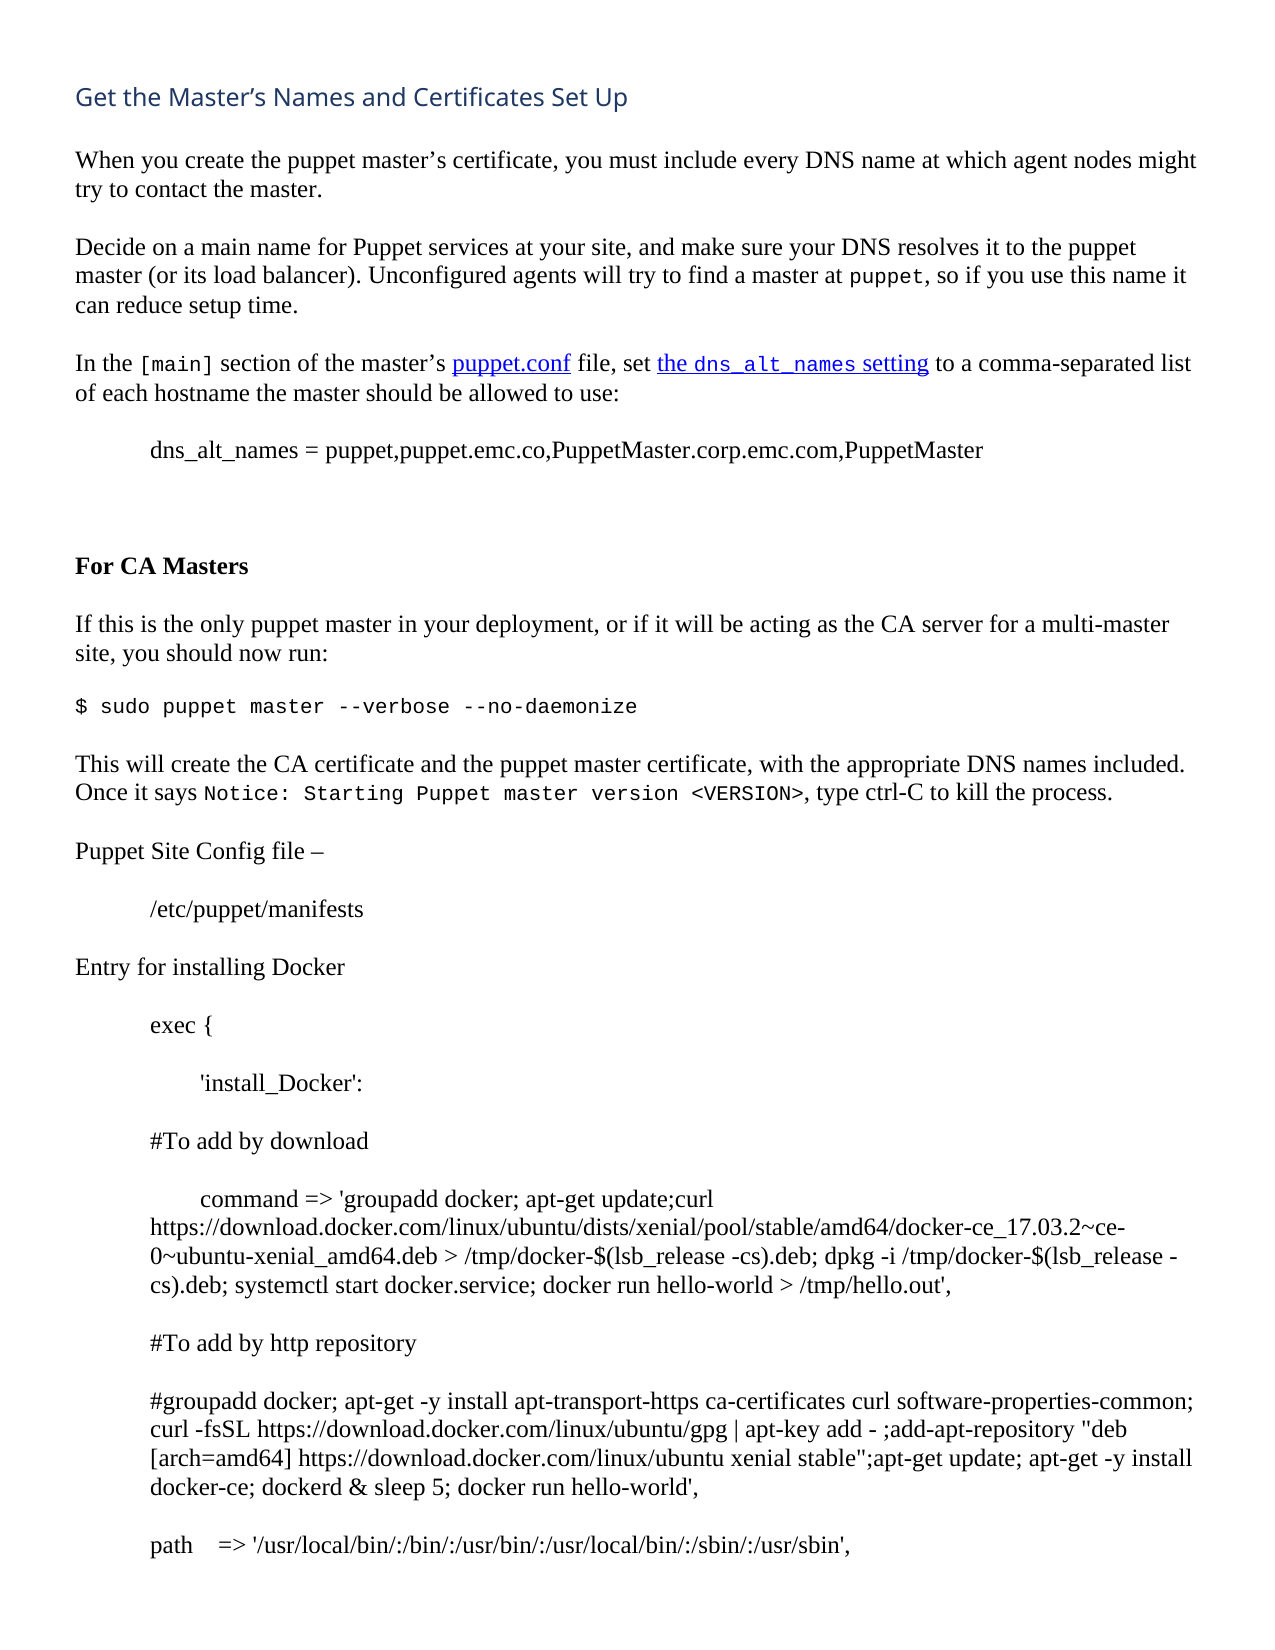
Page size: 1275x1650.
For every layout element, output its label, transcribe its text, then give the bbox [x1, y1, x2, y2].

text #To add by http repository [150, 1328, 1200, 1357]
text dns_alt_names = puppet,puppet.emc.co,PuppetMaster.corp.emc.com,PuppetMaster [75, 436, 1200, 464]
text Puppet Site Config file – [75, 836, 1200, 865]
text #To add by download [150, 1126, 1200, 1154]
text For CA Masters [75, 551, 1200, 580]
text This will create the CA certificate and the puppet master certificate, with the appropriate DNS names included. Once it says Notice: Starting Puppet master version <VERSION>, type ctrl-C to kill the process. [75, 749, 1200, 807]
text #groupadd docker; apt-get -y install apt-transport-https ca-certificates curl software-properties-common; curl -fsSL https://download.docker.com/linux/ubuntu/gpg | apt-key add - ;add-apt-repository "deb [arch=amd64] https://download.docker.com/linux/ubuntu xenial stable";apt-get update; apt-get -y install docker-ce; dockerd & sleep 5; docker run hello-world', [150, 1386, 1200, 1501]
text /etc/puppet/manifests [75, 894, 1200, 923]
text $ sudo puppet master --verbose --no-daemonize [75, 696, 1200, 719]
text command => 'groupadd docker; apt-get update;curl https://download.docker.com/linux/ubuntu/dists/xenial/pool/stable/amd64/docker-ce_17.03.2~ce-0~ubuntu-xenial_amd64.deb > /tmp/docker-$(lsb_release -cs).deb; dpkg -i /tmp/docker-$(lsb_release -cs).deb; systemctl start docker.service; docker run hello-world > /tmp/hello.out', [150, 1184, 1200, 1299]
text Decide on a main name for Puppet services at your site, and make sure your DNS resolves it to the puppet master (or its load balancer). Unconfigured agents will try to find a master at puppet, so if you use this name it can reduce setup time. [75, 232, 1200, 319]
text exec { [150, 1010, 1200, 1039]
text Entry for installing Docker [75, 952, 1200, 981]
subtitle Get the Master’s Names and Certificates Set Up [75, 79, 1200, 113]
text If this is the only puppet master in your deployment, or if it will be acting as the CA server for a multi-master site, you should now run: [75, 609, 1200, 667]
text path => '/usr/local/bin/:/bin/:/usr/bin/:/usr/local/bin/:/sbin/:/usr/sbin', [150, 1530, 1200, 1559]
text When you create the puppet master’s certificate, you must include every DNS name at which agent nodes might try to contact the master. [75, 145, 1200, 203]
text 'install_Docker': [150, 1068, 1200, 1097]
